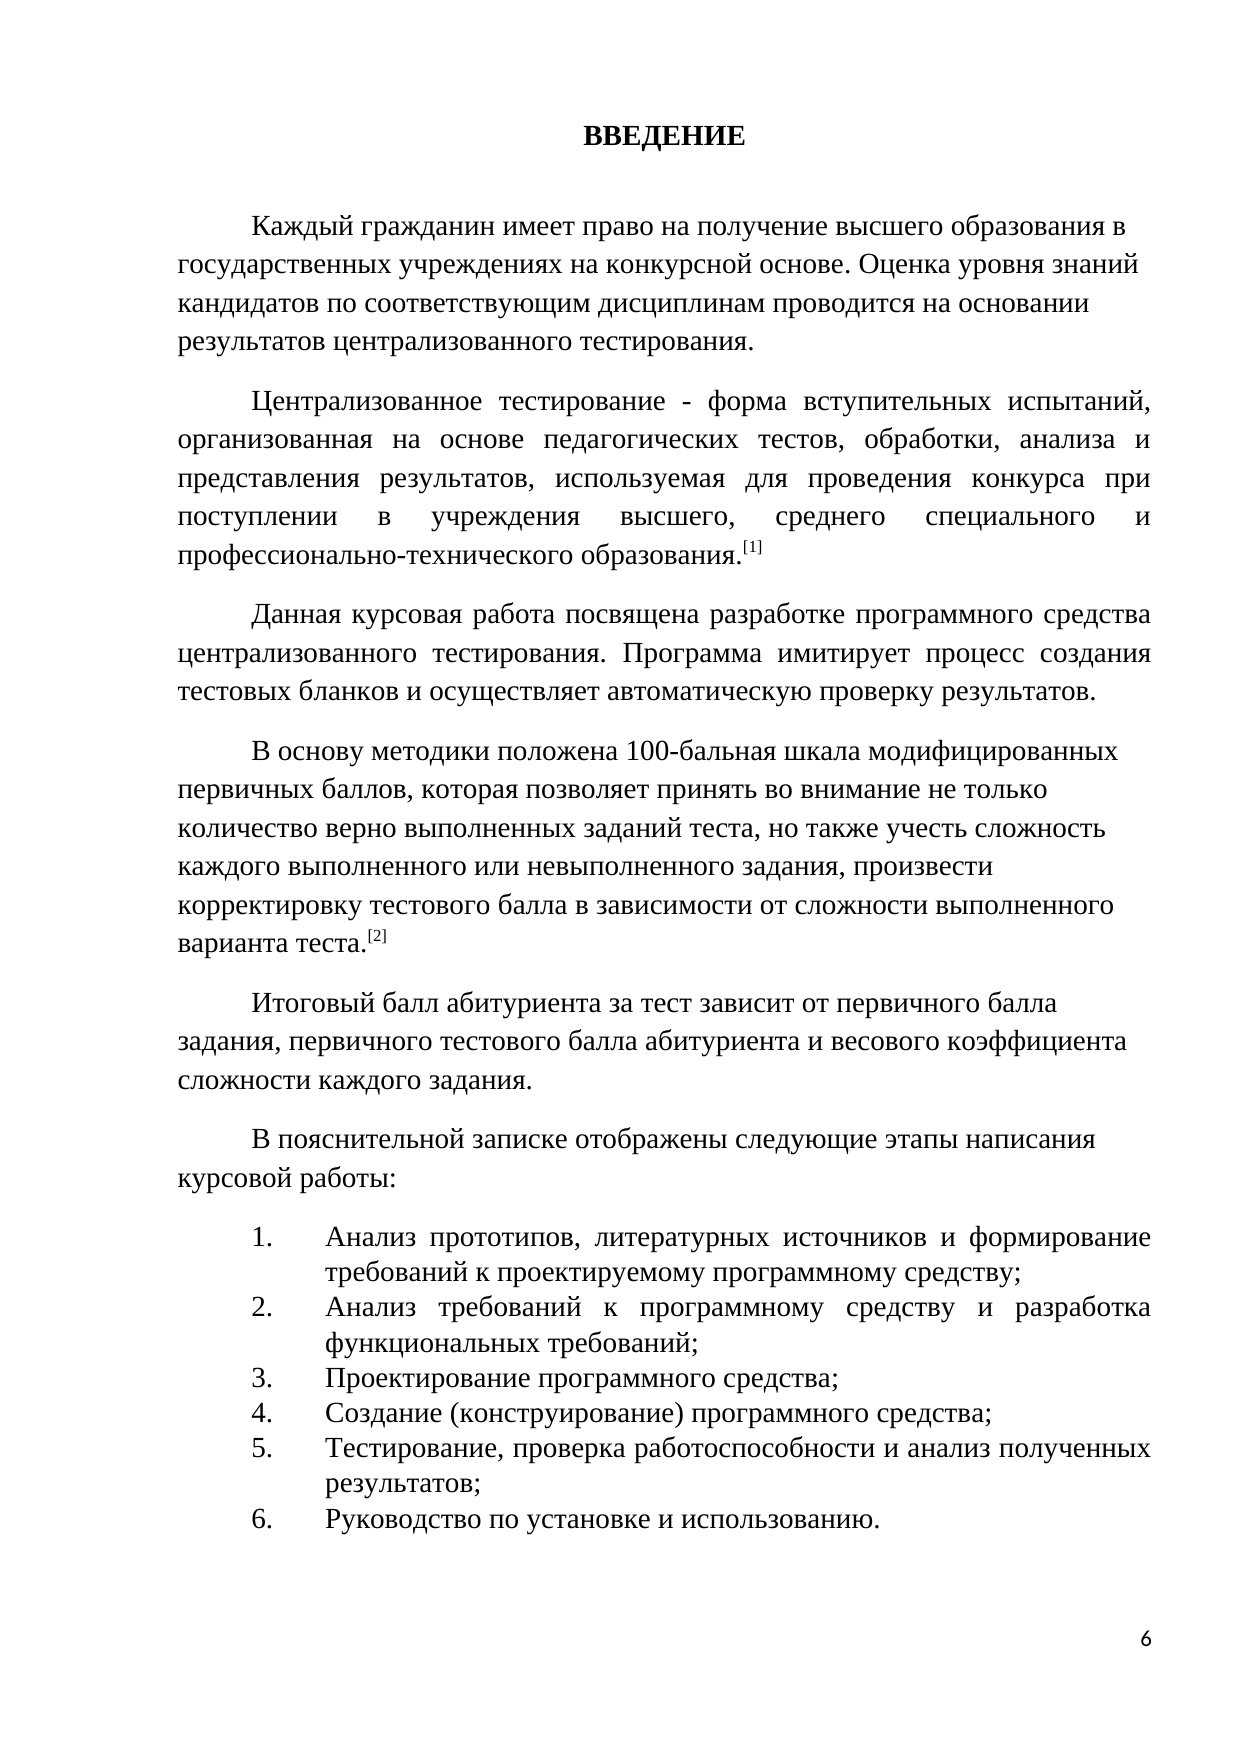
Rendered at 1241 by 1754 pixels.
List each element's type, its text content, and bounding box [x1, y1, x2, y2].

subtitle ВВЕДЕНИЕ [177, 118, 1152, 152]
list Проектирование программного средства; [251, 1360, 1152, 1393]
text Каждый гражданин имеет право на получение высшего образования в государственных учреждениях на конкурсной основе. Оценка уровня знаний кандидатов по соответствующим дисциплинам проводится на основании результатов централизованного тестирования. [177, 208, 1152, 357]
text Итоговый балл абитуриента за тест зависит от первичного балла задания, первичного тестового балла абитуриента и весового коэффициента сложности каждого задания. [177, 985, 1152, 1095]
text В основу методики положена 100-бальная шкала модифицированных первичных баллов, которая позволяет принять во внимание не только количество верно выполненных заданий теста, но также учесть сложность каждого выполненного или невыполненного задания, произвести корректировку тестового балла в зависимости от сложности выполненного варианта теста.[2] [177, 733, 1152, 959]
list Тестирование, проверка работоспособности и анализ полученных результатов; [251, 1430, 1152, 1499]
list Анализ требований к программному средству и разработка функциональных требований; [251, 1289, 1152, 1358]
text Данная курсовая работа посвящена разработке программного средства централизованного тестирования. Программа имитирует процесс создания тестовых бланков и осуществляет автоматическую проверку результатов. [177, 596, 1152, 707]
list Создание (конструирование) программного средства; [251, 1395, 1152, 1429]
list Анализ прототипов, литературных источников и формирование требований к проектируемому программному средству; [251, 1219, 1152, 1288]
text В пояснительной записке отображены следующие этапы написания курсовой работы: [177, 1121, 1152, 1193]
text Централизованное тестирование - форма вступительных испытаний, организованная на основе педагогических тестов, обработки, анализа и представления результатов, используемая для проведения конкурса при поступлении в учреждения высшего, среднего специального и профессионально-технического образования.[1] [177, 383, 1152, 570]
list Руководство по установке и использованию. [251, 1501, 1152, 1534]
